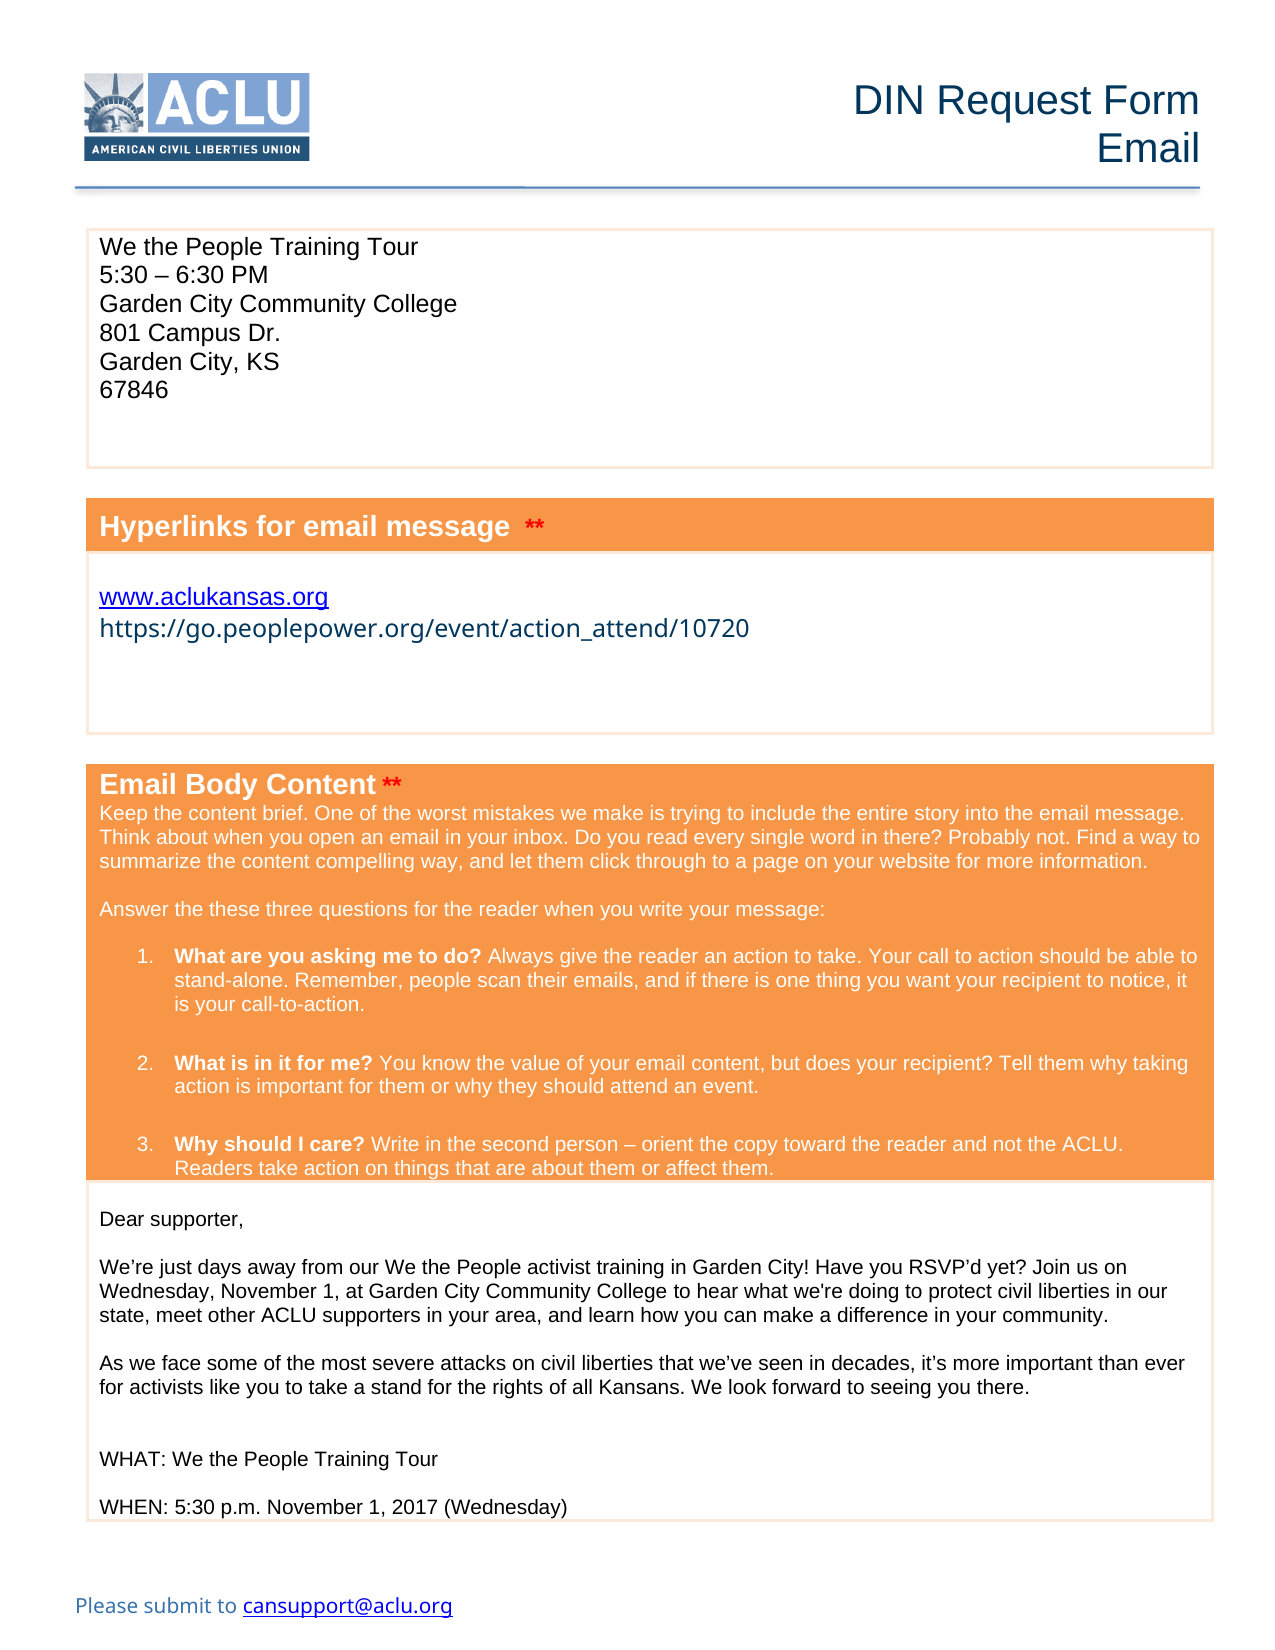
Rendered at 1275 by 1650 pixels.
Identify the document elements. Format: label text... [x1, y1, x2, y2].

picture [84, 73, 310, 161]
table_cell We the People Training Tour 5:30 – 6:30 PM Garden City Community College 801 Campus Dr. Garden City, KS 67846 [89, 231, 1211, 466]
table_header Email Body Content ** Keep the content brief. One of the worst mistakes we make is trying to include the entire story into the email message. Think about when you open an email in your inbox. Do you read every single word in there? Probably not. Find a way to summarize the content compelling way, and let them click through to a page on your website for more information. Answer the these three questions for the reader when you write your message: What are you asking me to do? Always give the reader an action to take. Your call to action should be able to stand-alone. Remember, people scan their emails, and if there is one thing you want your recipient to notice, it is your call-to-action. What is in it for me? You know the value of your email content, but does your recipient? Tell them why taking action is important for them or why they should attend an event. Why should I care? Write in the second person – orient the copy toward the reader and not the ACLU. Readers take action on things that are about them or affect them. [89, 767, 1211, 1180]
table_header Hyperlinks for email message ** [89, 501, 1211, 551]
table_cell www.aclukansas.org https://go.peoplepower.org/event/action_attend/10720 [89, 554, 1211, 732]
